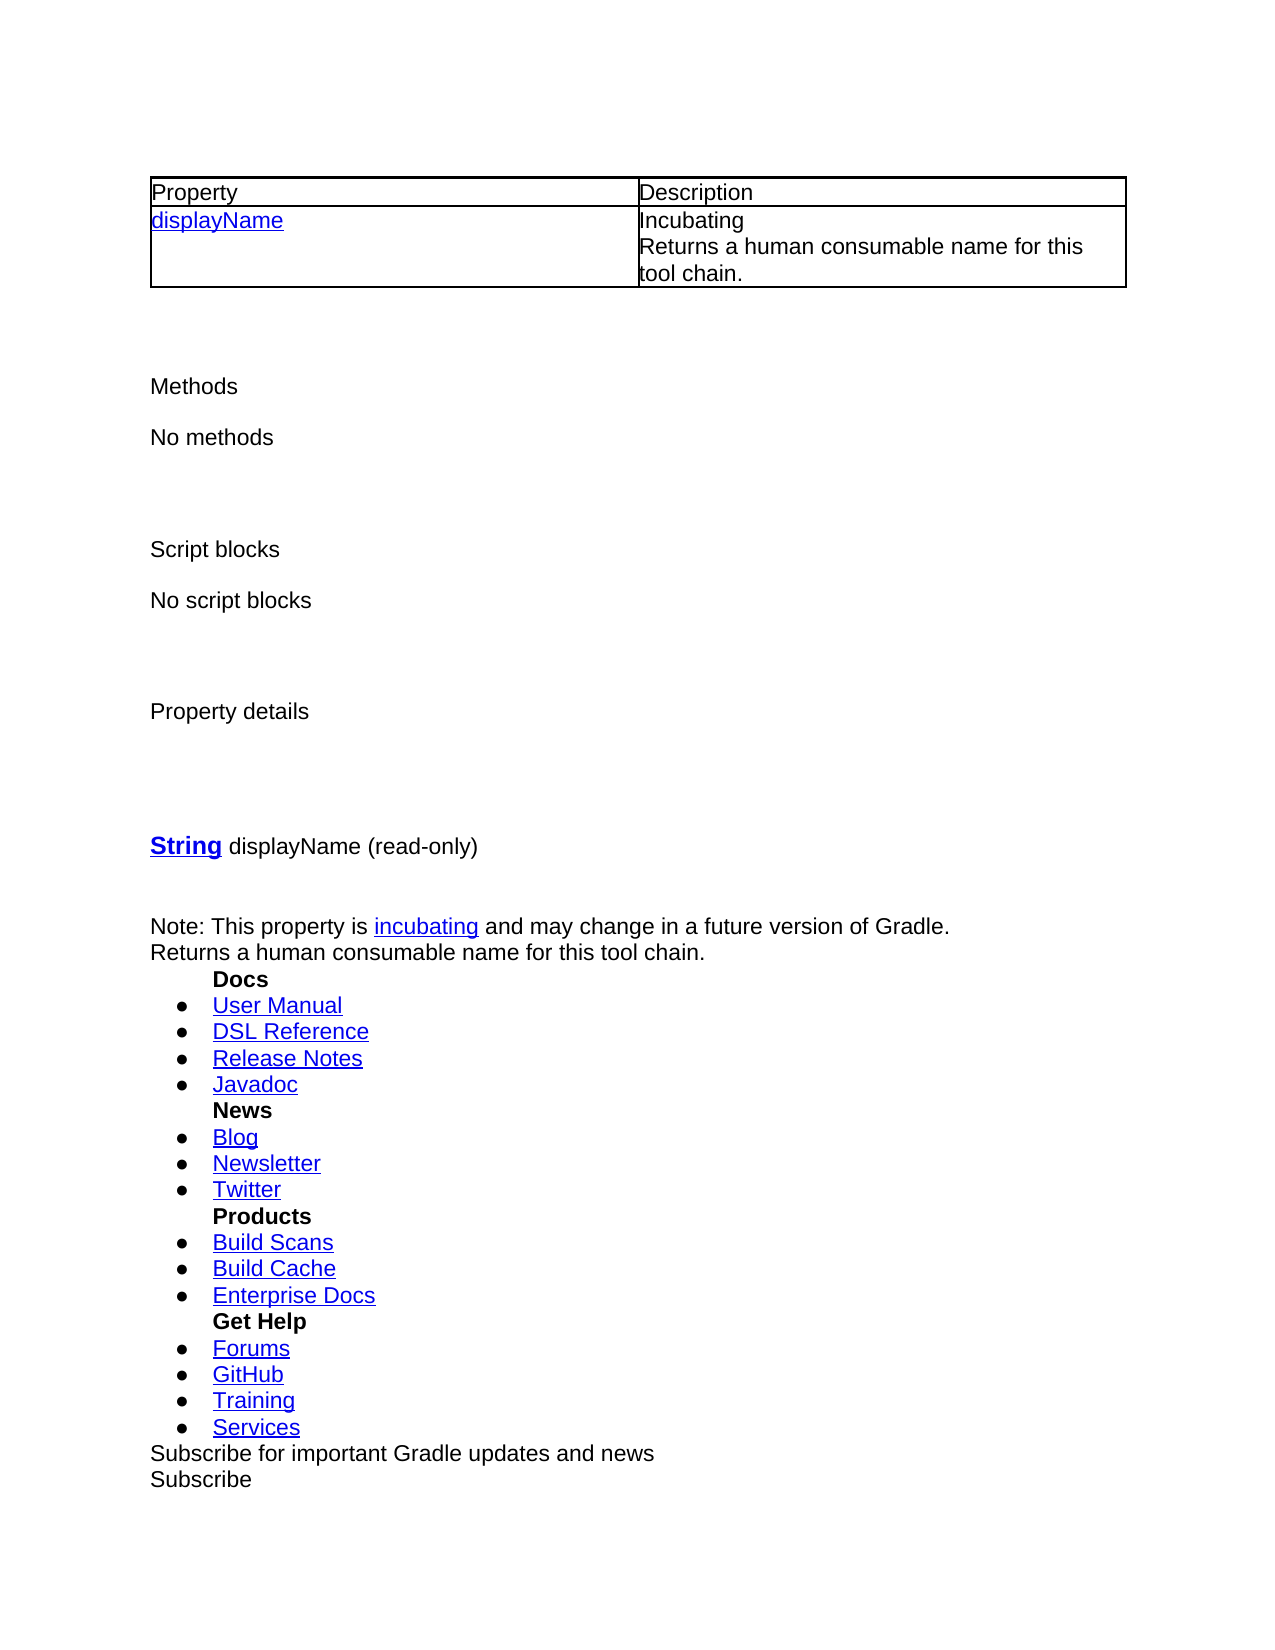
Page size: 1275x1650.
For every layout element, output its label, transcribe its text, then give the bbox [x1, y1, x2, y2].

text Note: This property is incubating and may change in a future version of Gradle. [150, 913, 1125, 939]
list User Manual [175, 992, 1125, 1018]
list Javadoc [175, 1071, 1125, 1097]
text Products [212, 1203, 1125, 1229]
text Subscribe for important Gradle updates and news [150, 1440, 1125, 1466]
text Subscribe [150, 1466, 1125, 1493]
text Property details [150, 698, 1125, 724]
list Services [175, 1413, 1125, 1440]
text No methods [150, 424, 1125, 451]
list Forums [175, 1334, 1125, 1361]
text Methods [150, 373, 1125, 399]
list DSL Reference [175, 1018, 1125, 1044]
list Twitter [175, 1176, 1125, 1203]
list Blog [175, 1124, 1125, 1150]
text No script blocks [150, 587, 1125, 613]
list Newsletter [175, 1150, 1125, 1176]
table_cell Incubating Returns a human consumable name for this tool chain. [640, 207, 1125, 286]
text Get Help [212, 1308, 1125, 1334]
text Script blocks [150, 536, 1125, 562]
list Training [175, 1387, 1125, 1413]
list GitHub [175, 1361, 1125, 1387]
list Build Scans [175, 1229, 1125, 1255]
text News [212, 1097, 1125, 1124]
list Enterprise Docs [175, 1282, 1125, 1308]
text Docs [212, 966, 1125, 992]
text String displayName (read-only) [150, 831, 1125, 860]
text Returns a human consumable name for this tool chain. [150, 939, 1125, 966]
list Build Cache [175, 1255, 1125, 1282]
list Release Notes [175, 1044, 1125, 1071]
table_header Description [640, 179, 1125, 205]
table_cell displayName [152, 207, 638, 286]
table_header Property [152, 179, 638, 205]
